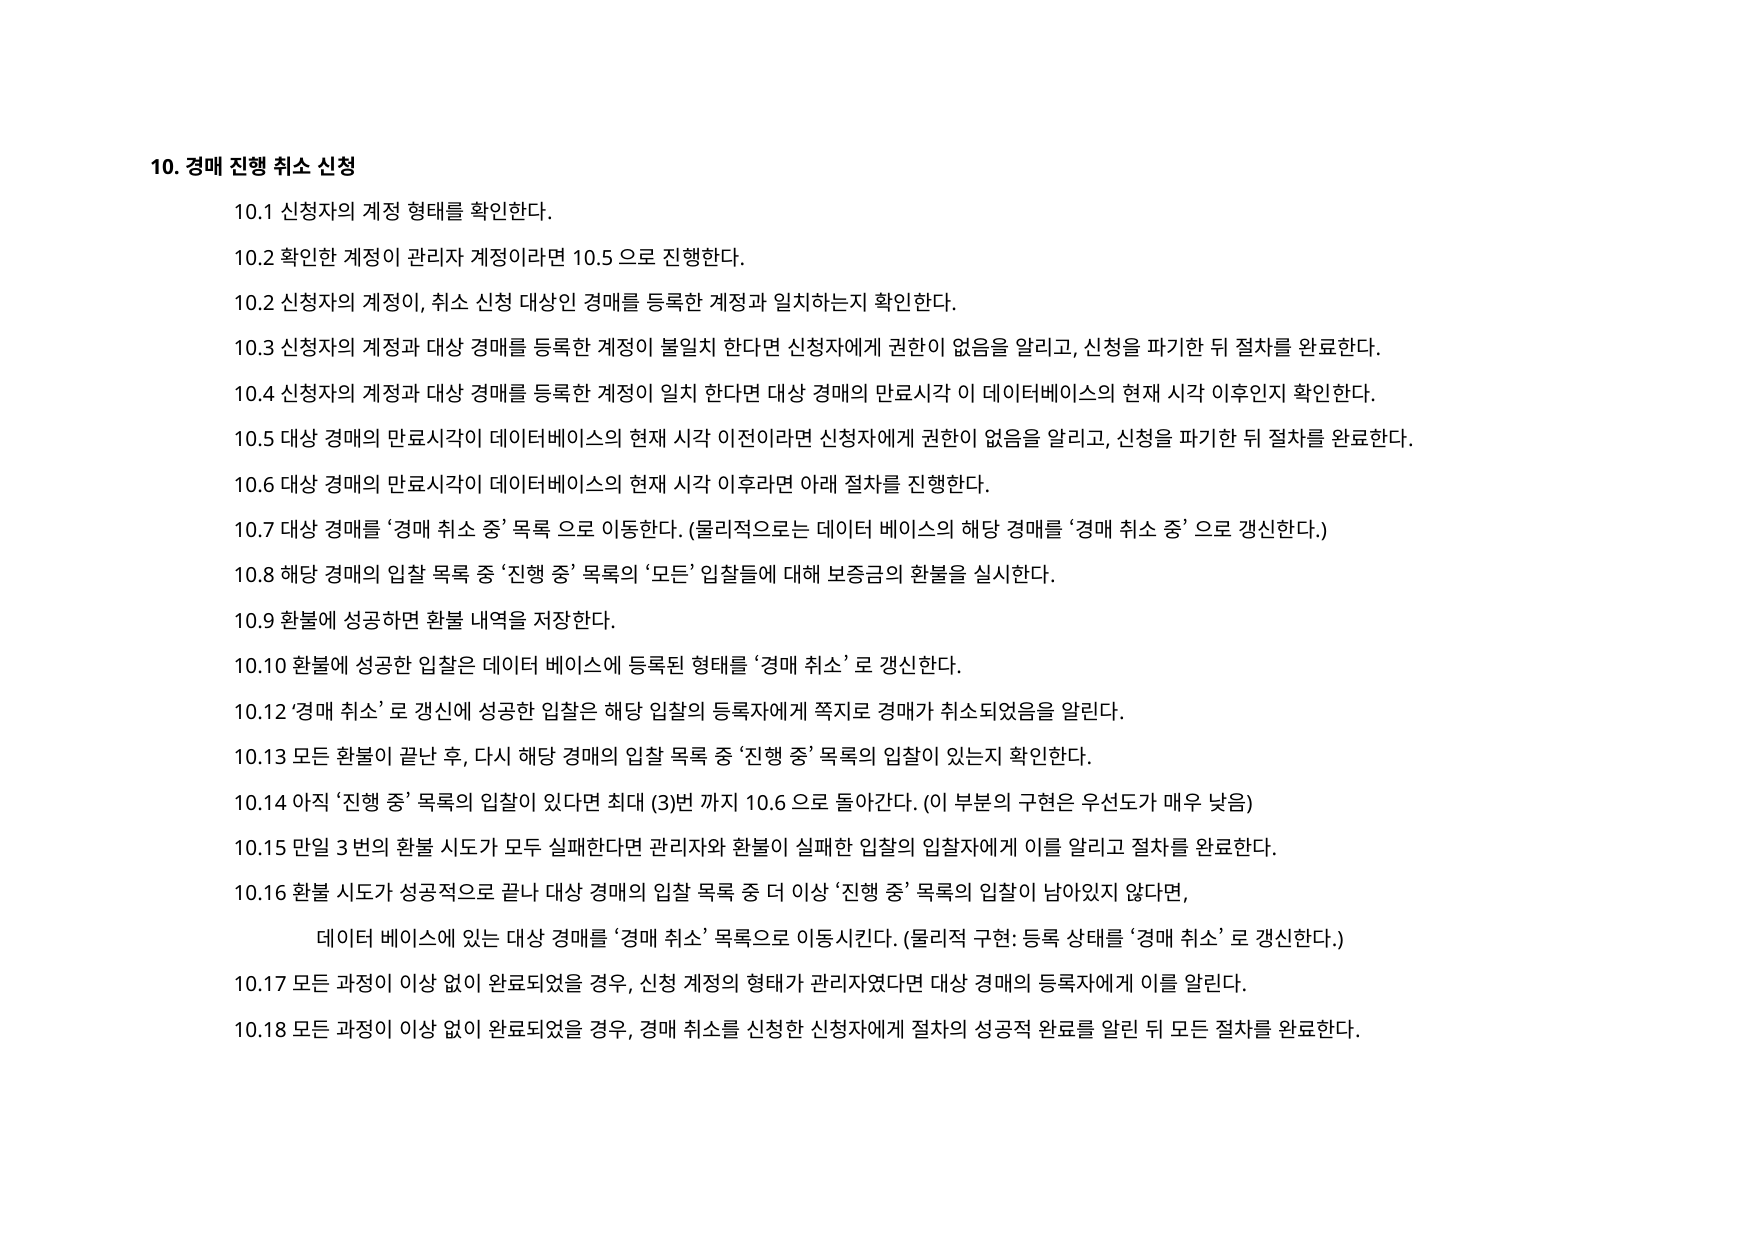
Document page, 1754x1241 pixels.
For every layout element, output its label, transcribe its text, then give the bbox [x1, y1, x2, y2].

text 10.7 대상 경매를 ‘경매 취소 중’ 목록 으로 이동한다. (물리적으로는 데이터 베이스의 해당 경매를 ‘경매 취소 중’ 으로 갱신한다.) [150, 513, 1577, 544]
text 데이터 베이스에 있는 대상 경매를 ‘경매 취소’ 목록으로 이동시킨다. (물리적 구현: 등록 상태를 ‘경매 취소’ 로 갱신한다.) [150, 922, 1577, 952]
text 10.17 모든 과정이 이상 없이 완료되었을 경우, 신청 계정의 형태가 관리자였다면 대상 경매의 등록자에게 이를 알린다. [150, 967, 1577, 998]
text 10.5 대상 경매의 만료시각이 데이터베이스의 현재 시각 이전이라면 신청자에게 권한이 없음을 알리고, 신청을 파기한 뒤 절차를 완료한다. [150, 422, 1577, 453]
text 10. 경매 진행 취소 신청 [150, 150, 1577, 180]
text 10.9 환불에 성공하면 환불 내역을 저장한다. [150, 604, 1577, 634]
text 10.10 환불에 성공한 입찰은 데이터 베이스에 등록된 형태를 ‘경매 취소’ 로 갱신한다. [150, 649, 1577, 680]
text 10.16 환불 시도가 성공적으로 끝나 대상 경매의 입찰 목록 중 더 이상 ‘진행 중’ 목록의 입찰이 남아있지 않다면, [150, 877, 1577, 907]
text 10.1 신청자의 계정 형태를 확인한다. [150, 195, 1577, 226]
text 10.3 신청자의 계정과 대상 경매를 등록한 계정이 불일치 한다면 신청자에게 권한이 없음을 알리고, 신청을 파기한 뒤 절차를 완료한다. [150, 332, 1577, 362]
text 10.14 아직 ‘진행 중’ 목록의 입찰이 있다면 최대 (3)번 까지 10.6 으로 돌아간다. (이 부분의 구현은 우선도가 매우 낮음) [150, 786, 1577, 816]
text 10.13 모든 환불이 끝난 후, 다시 해당 경매의 입찰 목록 중 ‘진행 중’ 목록의 입찰이 있는지 확인한다. [150, 740, 1577, 771]
text 10.4 신청자의 계정과 대상 경매를 등록한 계정이 일치 한다면 대상 경매의 만료시각 이 데이터베이스의 현재 시각 이후인지 확인한다. [150, 377, 1577, 407]
text 10.8 해당 경매의 입찰 목록 중 ‘진행 중’ 목록의 ‘모든’ 입찰들에 대해 보증금의 환불을 실시한다. [150, 559, 1577, 589]
text 10.12 ‘경매 취소’ 로 갱신에 성공한 입찰은 해당 입찰의 등록자에게 쪽지로 경매가 취소되었음을 알린다. [150, 695, 1577, 725]
text 10.2 신청자의 계정이, 취소 신청 대상인 경매를 등록한 계정과 일치하는지 확인한다. [150, 286, 1577, 317]
text 10.18 모든 과정이 이상 없이 완료되었을 경우, 경매 취소를 신청한 신청자에게 절차의 성공적 완료를 알린 뒤 모든 절차를 완료한다. [150, 1013, 1577, 1043]
text 10.6 대상 경매의 만료시각이 데이터베이스의 현재 시각 이후라면 아래 절차를 진행한다. [150, 468, 1577, 498]
text 10.2 확인한 계정이 관리자 계정이라면 10.5 으로 진행한다. [150, 241, 1577, 271]
text 10.15 만일 3번의 환불 시도가 모두 실패한다면 관리자와 환불이 실패한 입찰의 입찰자에게 이를 알리고 절차를 완료한다. [150, 831, 1577, 862]
